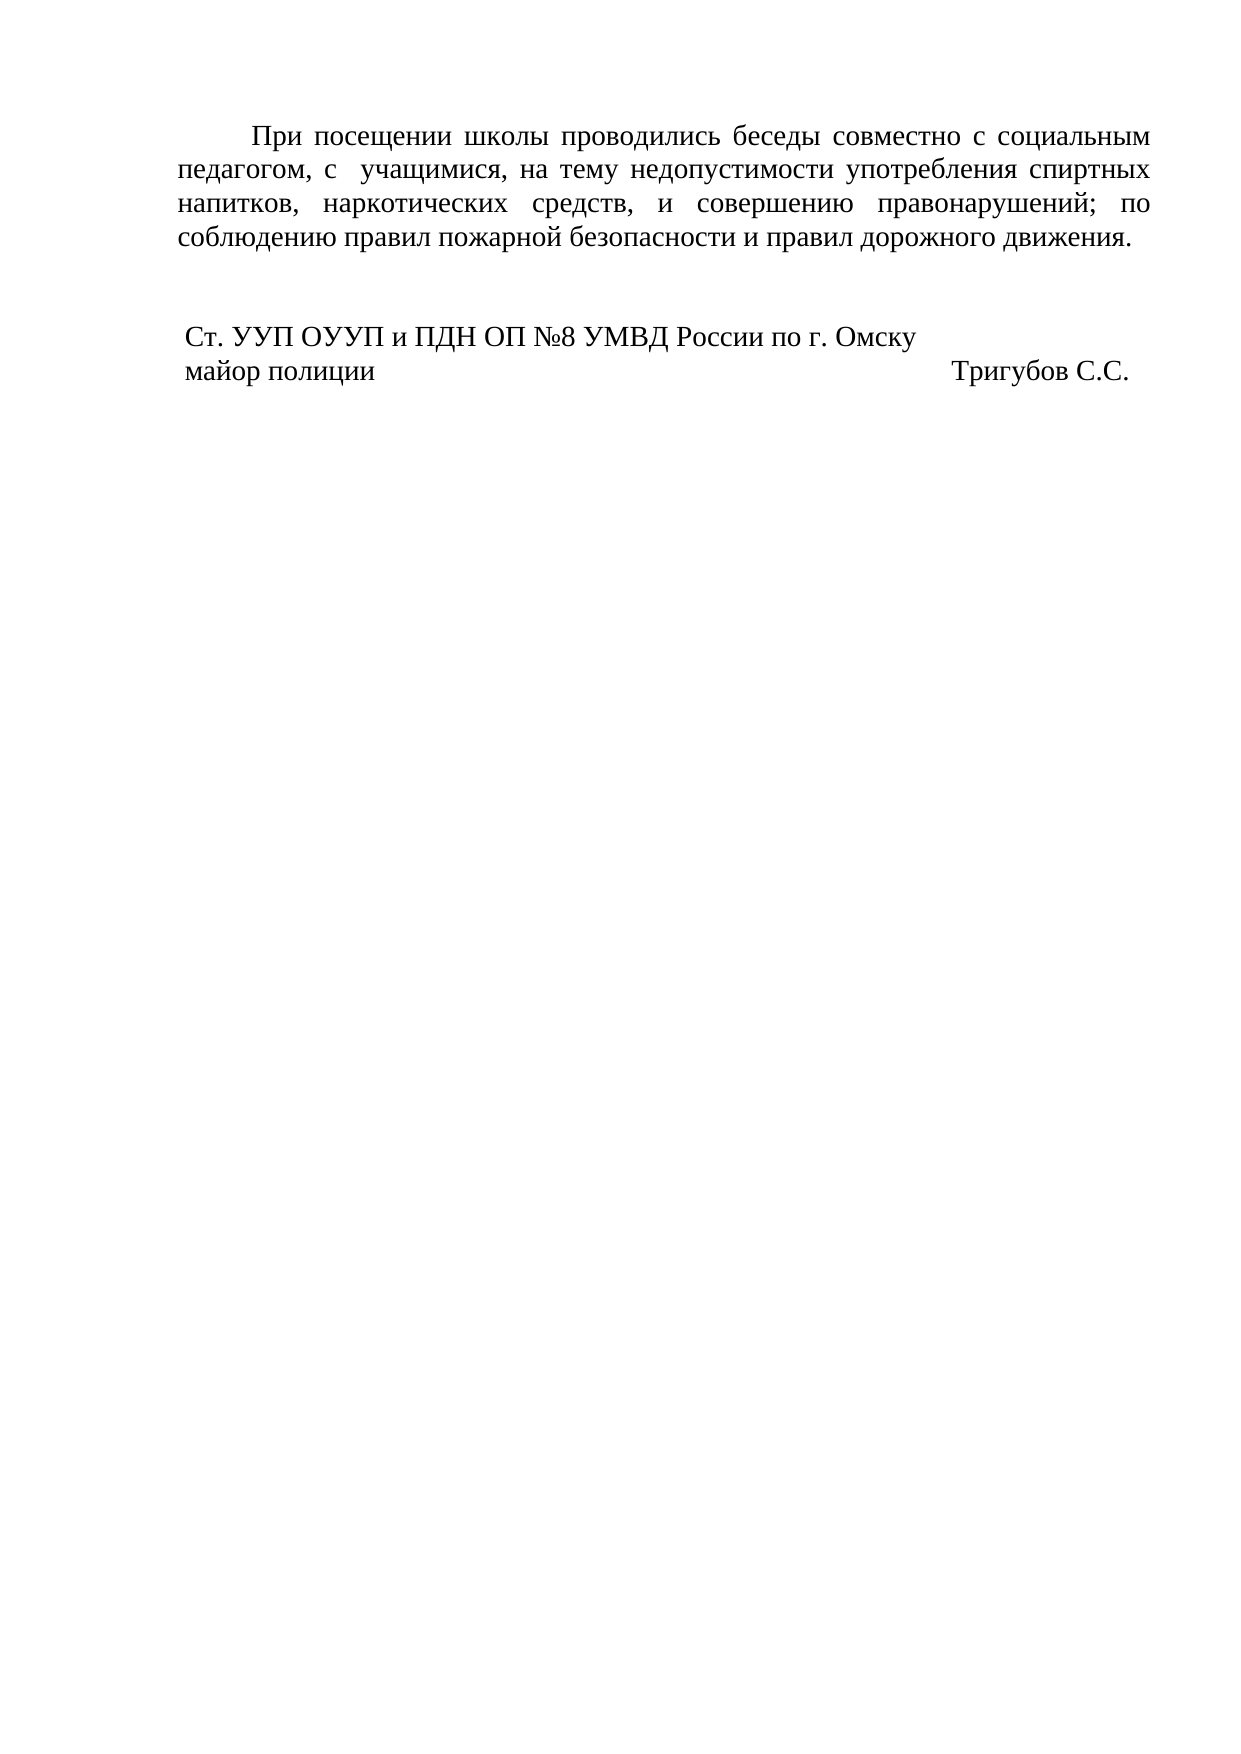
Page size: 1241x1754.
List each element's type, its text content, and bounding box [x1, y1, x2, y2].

text майор полиции Тригубов С.С. [177, 353, 1152, 386]
text Ст. УУП ОУУП и ПДН ОП №8 УМВД России по г. Омску [177, 319, 1152, 353]
text При посещении школы проводились беседы совместно с социальным педагогом, с учащимися, на тему недопустимости употребления спиртных напитков, наркотических средств, и совершению правонарушений; по соблюдению правил пожарной безопасности и правил дорожного движения. [177, 118, 1152, 252]
